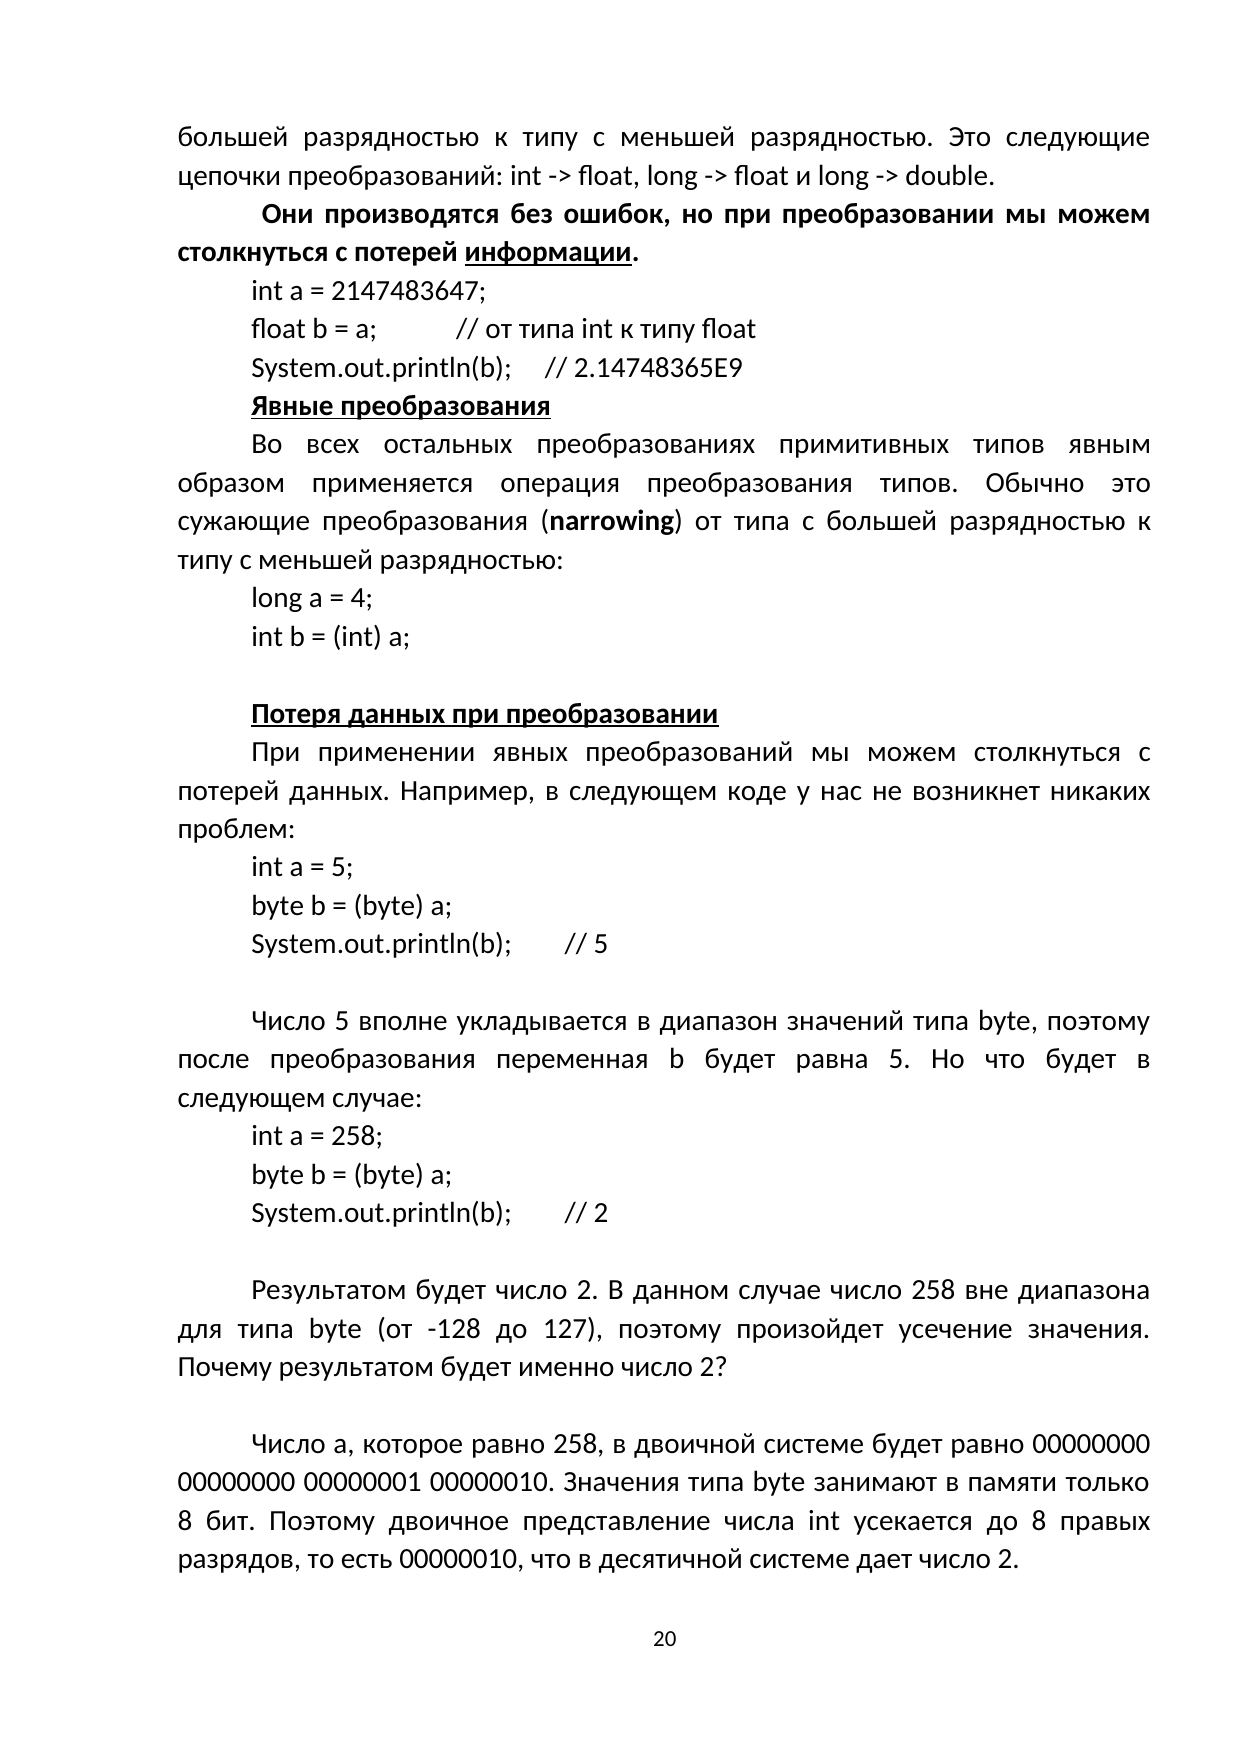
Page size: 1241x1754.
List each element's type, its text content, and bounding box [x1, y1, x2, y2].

text Явные преобразования [177, 387, 1152, 423]
text long a = 4; [177, 579, 1152, 615]
text int a = 2147483647; [177, 272, 1152, 307]
text Во всех остальных преобразованиях примитивных типов явным образом применяется операция преобразования типов. Обычно это сужающие преобразования (narrowing) от типа с большей разрядностью к типу с меньшей разрядностью: [177, 426, 1152, 577]
text byte b = (byte) a; [177, 887, 1152, 922]
text System.out.println(b); // 2.14748365E9 [177, 349, 1152, 384]
text Результатом будет число 2. В данном случае число 258 вне диапазона для типа byte (от -128 до 127), поэтому произойдет усечение значения. Почему результатом будет именно число 2? [177, 1271, 1152, 1384]
text System.out.println(b); // 2 [177, 1194, 1152, 1230]
text Число a, которое равно 258, в двоичной системе будет равно 00000000 00000000 00000001 00000010. Значения типа byte занимают в памяти только 8 бит. Поэтому двоичное представление числа int усекается до 8 правых разрядов, то есть 00000010, что в десятичной системе дает число 2. [177, 1425, 1152, 1576]
text System.out.println(b); // 5 [177, 925, 1152, 961]
text int a = 258; [177, 1117, 1152, 1153]
text int b = (int) a; [177, 618, 1152, 653]
text int a = 5; [177, 848, 1152, 884]
text Число 5 вполне укладывается в диапазон значений типа byte, поэтому после преобразования переменная b будет равна 5. Но что будет в следующем случае: [177, 1002, 1152, 1115]
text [177, 118, 1152, 192]
text byte b = (byte) a; [177, 1156, 1152, 1192]
text Они производятся без ошибок, но при преобразовании мы можем столкнуться с потерей информации. [177, 195, 1152, 269]
text При применении явных преобразований мы можем столкнуться с потерей данных. Например, в следующем коде у нас не возникнет никаких проблем: [177, 733, 1152, 846]
text float b = a; // от типа int к типу float [177, 310, 1152, 346]
text Потеря данных при преобразовании [177, 695, 1152, 730]
